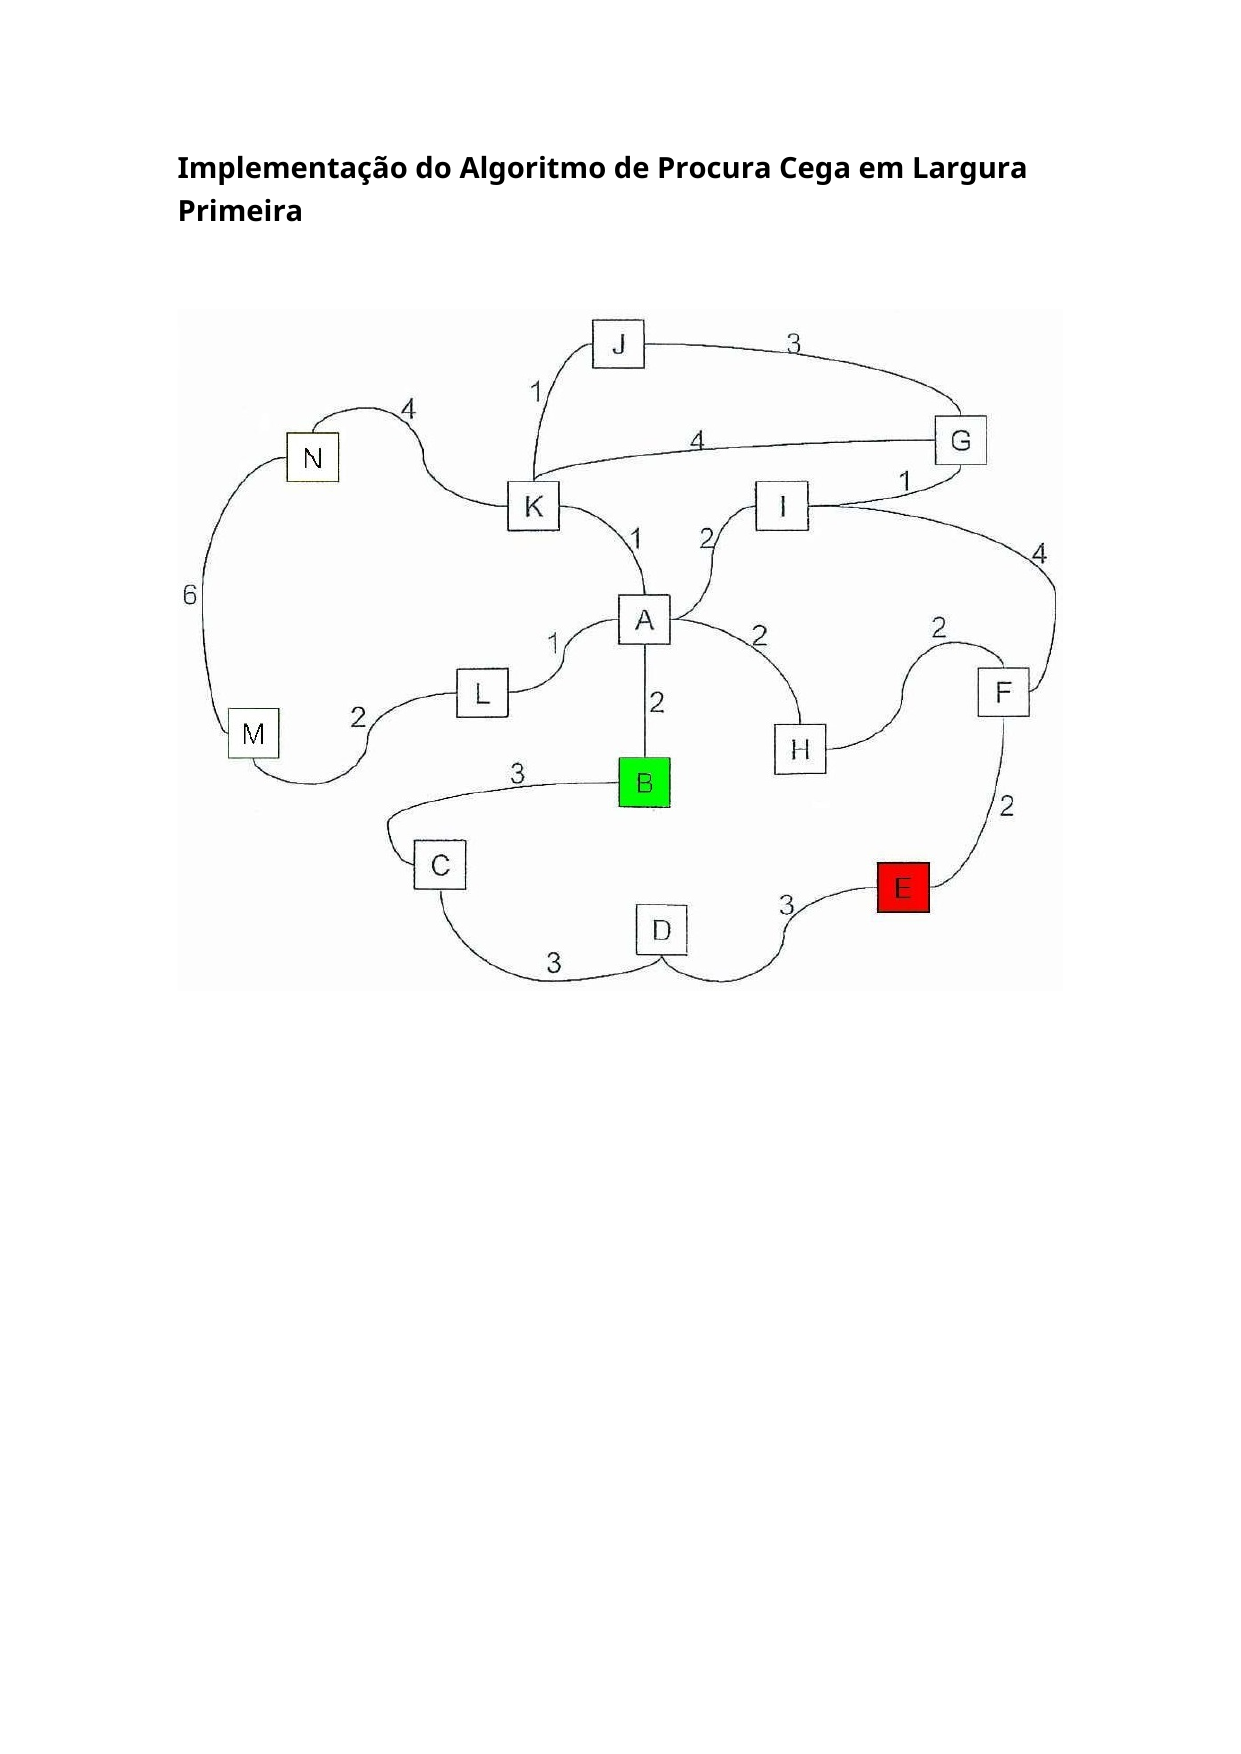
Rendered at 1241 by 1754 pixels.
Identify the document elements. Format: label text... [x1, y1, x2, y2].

text Implementação do Algoritmo de Procura Cega em Largura Primeira [177, 148, 1063, 230]
picture [177, 309, 1063, 991]
